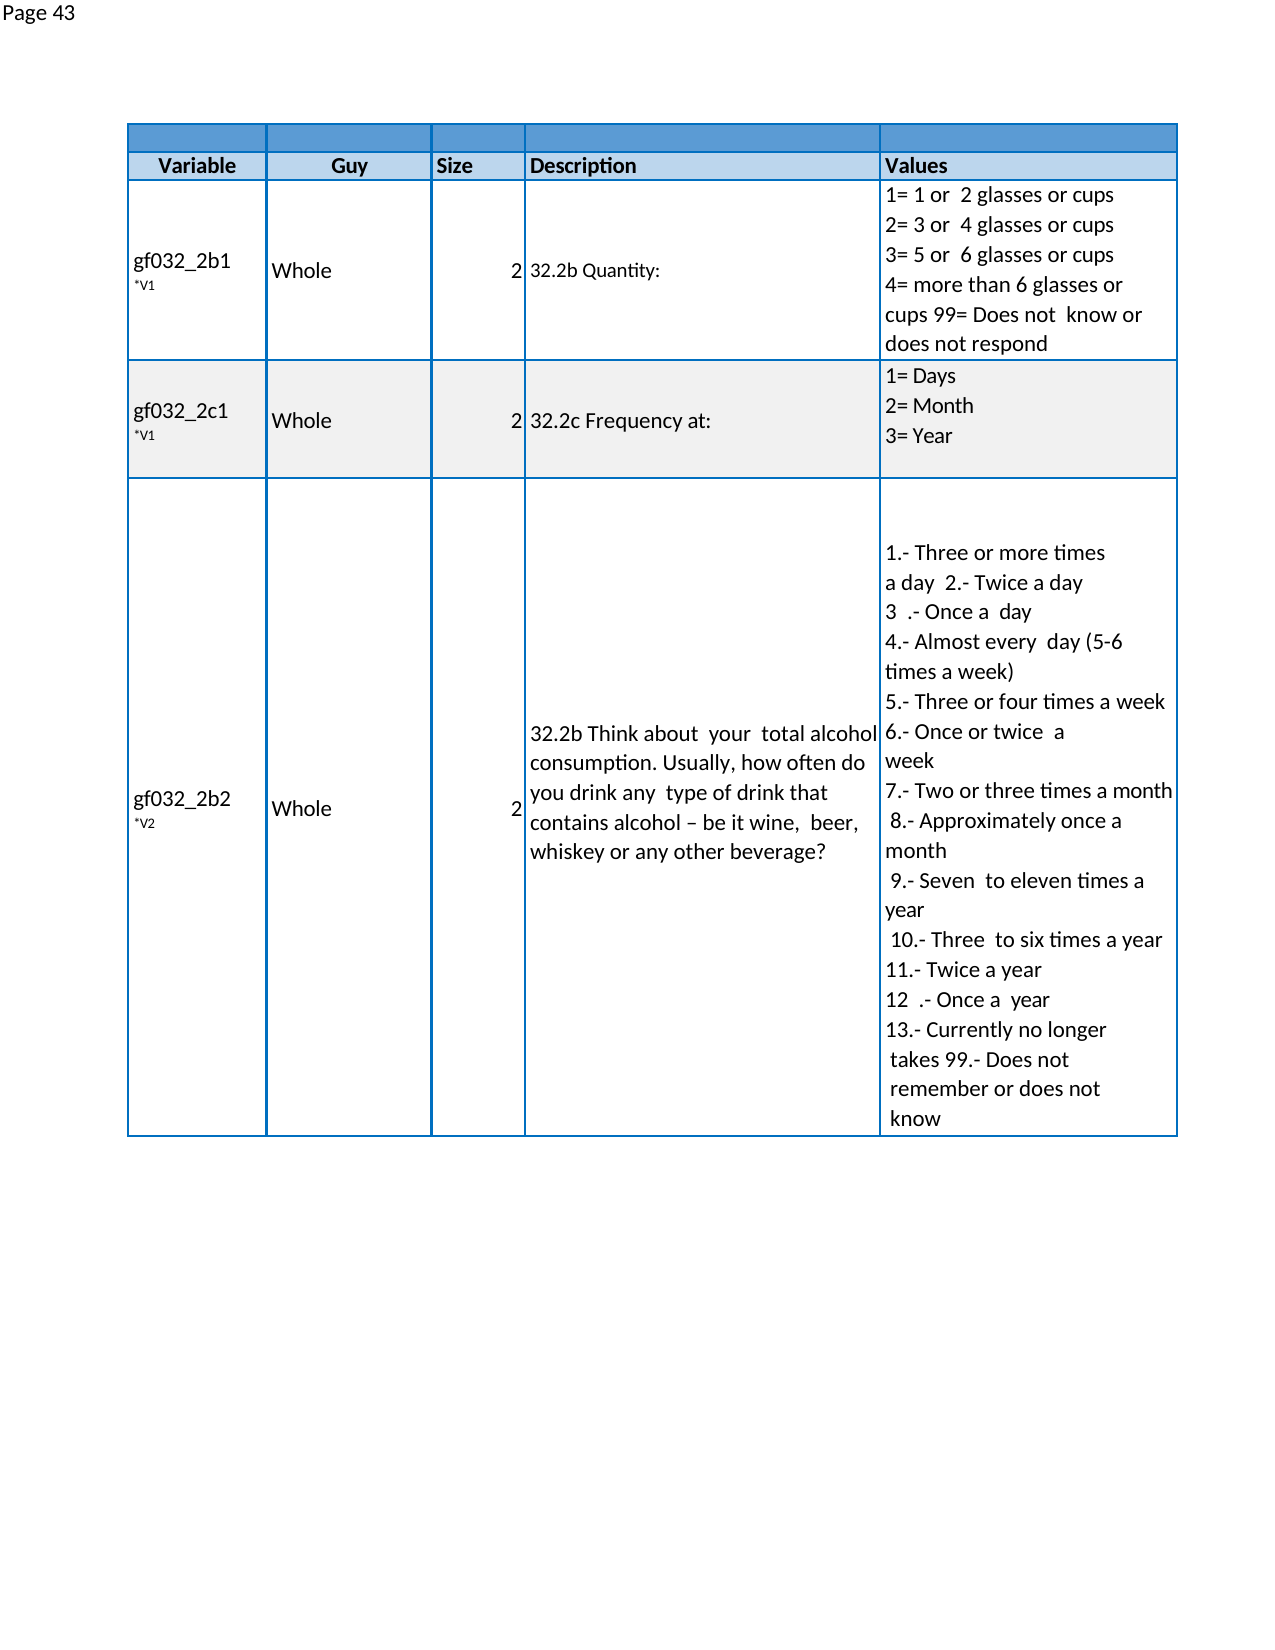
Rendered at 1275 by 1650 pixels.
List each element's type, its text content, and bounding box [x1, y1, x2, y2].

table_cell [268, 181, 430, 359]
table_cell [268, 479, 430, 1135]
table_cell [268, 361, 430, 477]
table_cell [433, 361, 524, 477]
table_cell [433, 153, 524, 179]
table_header [129, 125, 265, 151]
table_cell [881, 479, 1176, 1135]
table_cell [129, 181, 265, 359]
table_header [526, 125, 879, 151]
table_cell Variable [129, 153, 265, 179]
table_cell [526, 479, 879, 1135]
table_header [433, 125, 524, 151]
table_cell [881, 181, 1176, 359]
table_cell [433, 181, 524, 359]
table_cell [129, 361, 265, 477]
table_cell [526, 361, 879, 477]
table_header [881, 125, 1176, 151]
table_cell Guy [268, 153, 430, 179]
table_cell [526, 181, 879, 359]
table_header [268, 125, 430, 151]
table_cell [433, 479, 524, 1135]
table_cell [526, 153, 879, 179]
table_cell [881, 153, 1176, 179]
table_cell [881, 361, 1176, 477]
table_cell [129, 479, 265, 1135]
